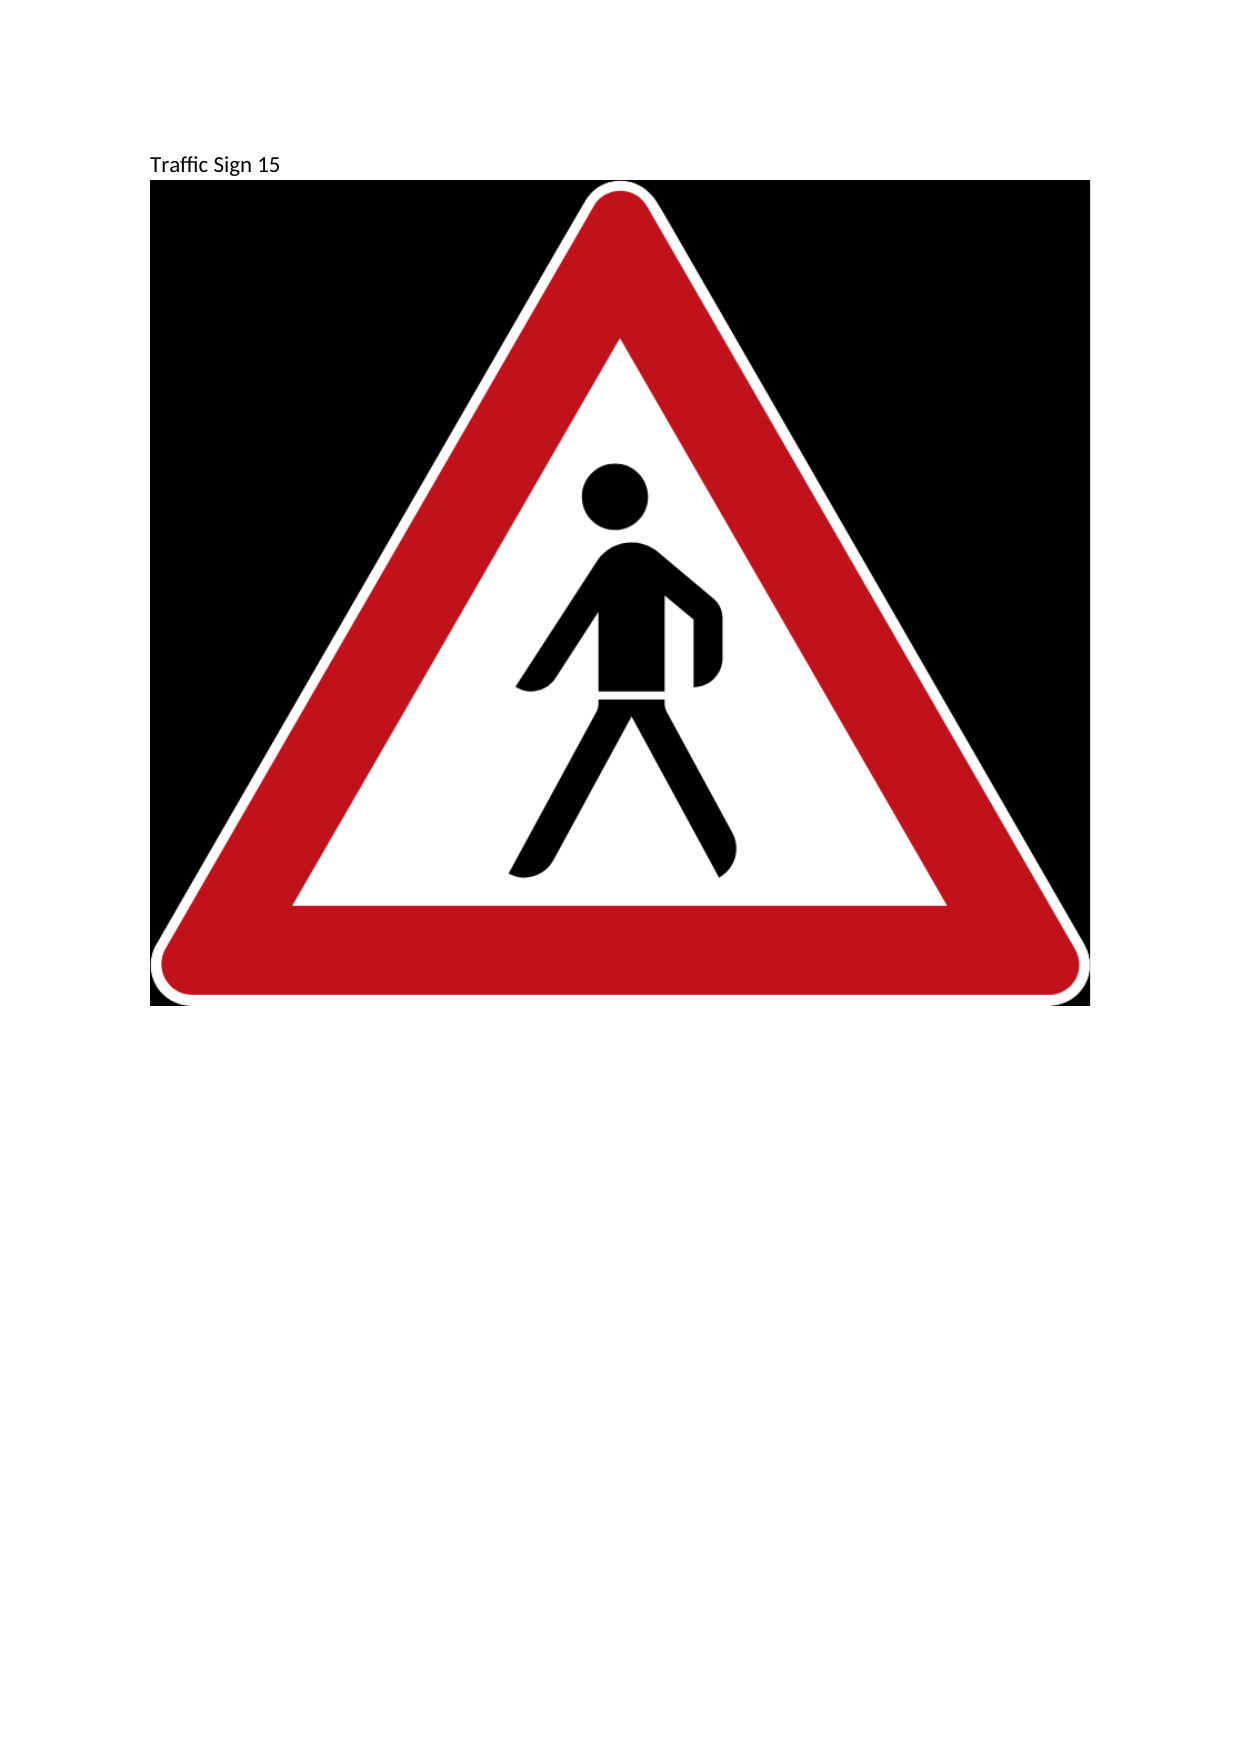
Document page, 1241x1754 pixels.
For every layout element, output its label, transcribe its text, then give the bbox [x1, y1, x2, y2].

picture [150, 180, 1091, 1006]
text Traffic Sign 15 [150, 150, 1090, 180]
